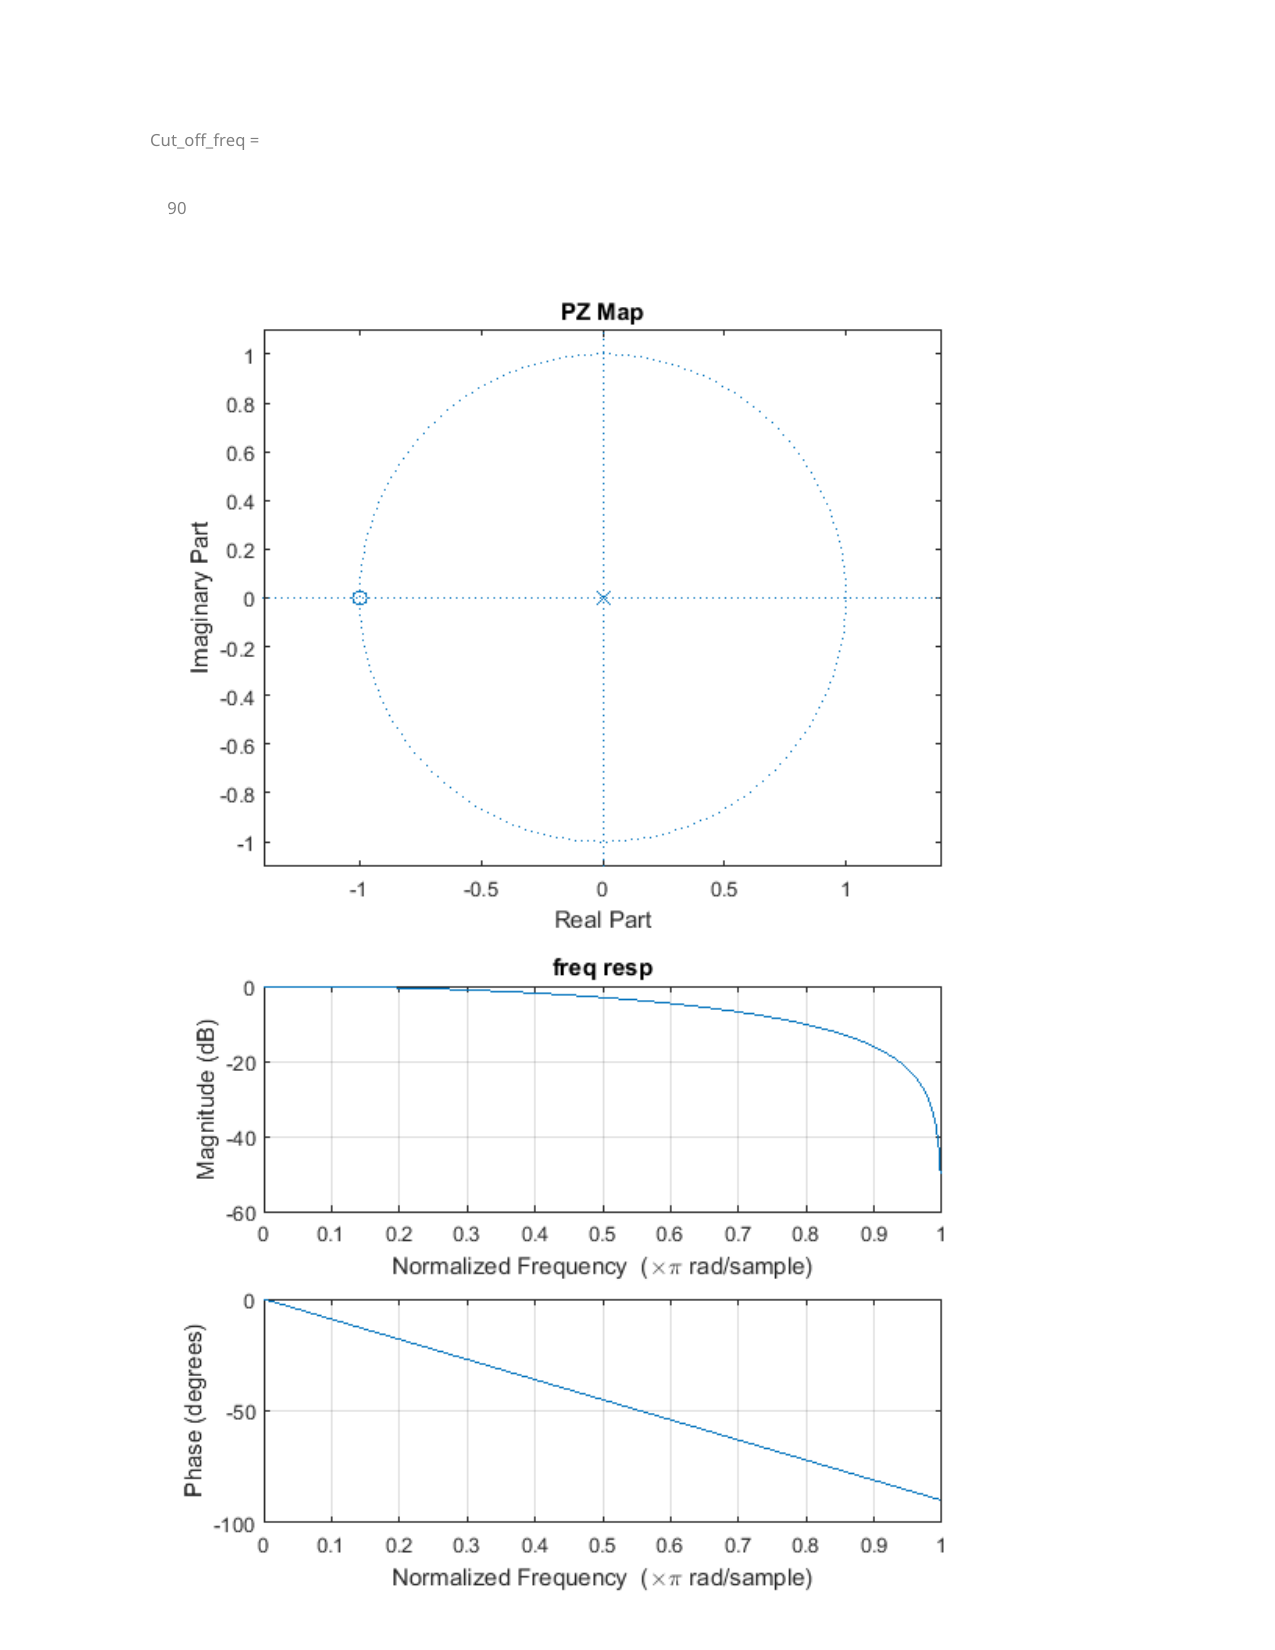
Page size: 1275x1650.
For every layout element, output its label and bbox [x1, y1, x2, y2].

text [150, 61, 1164, 254]
picture [150, 281, 1025, 1595]
